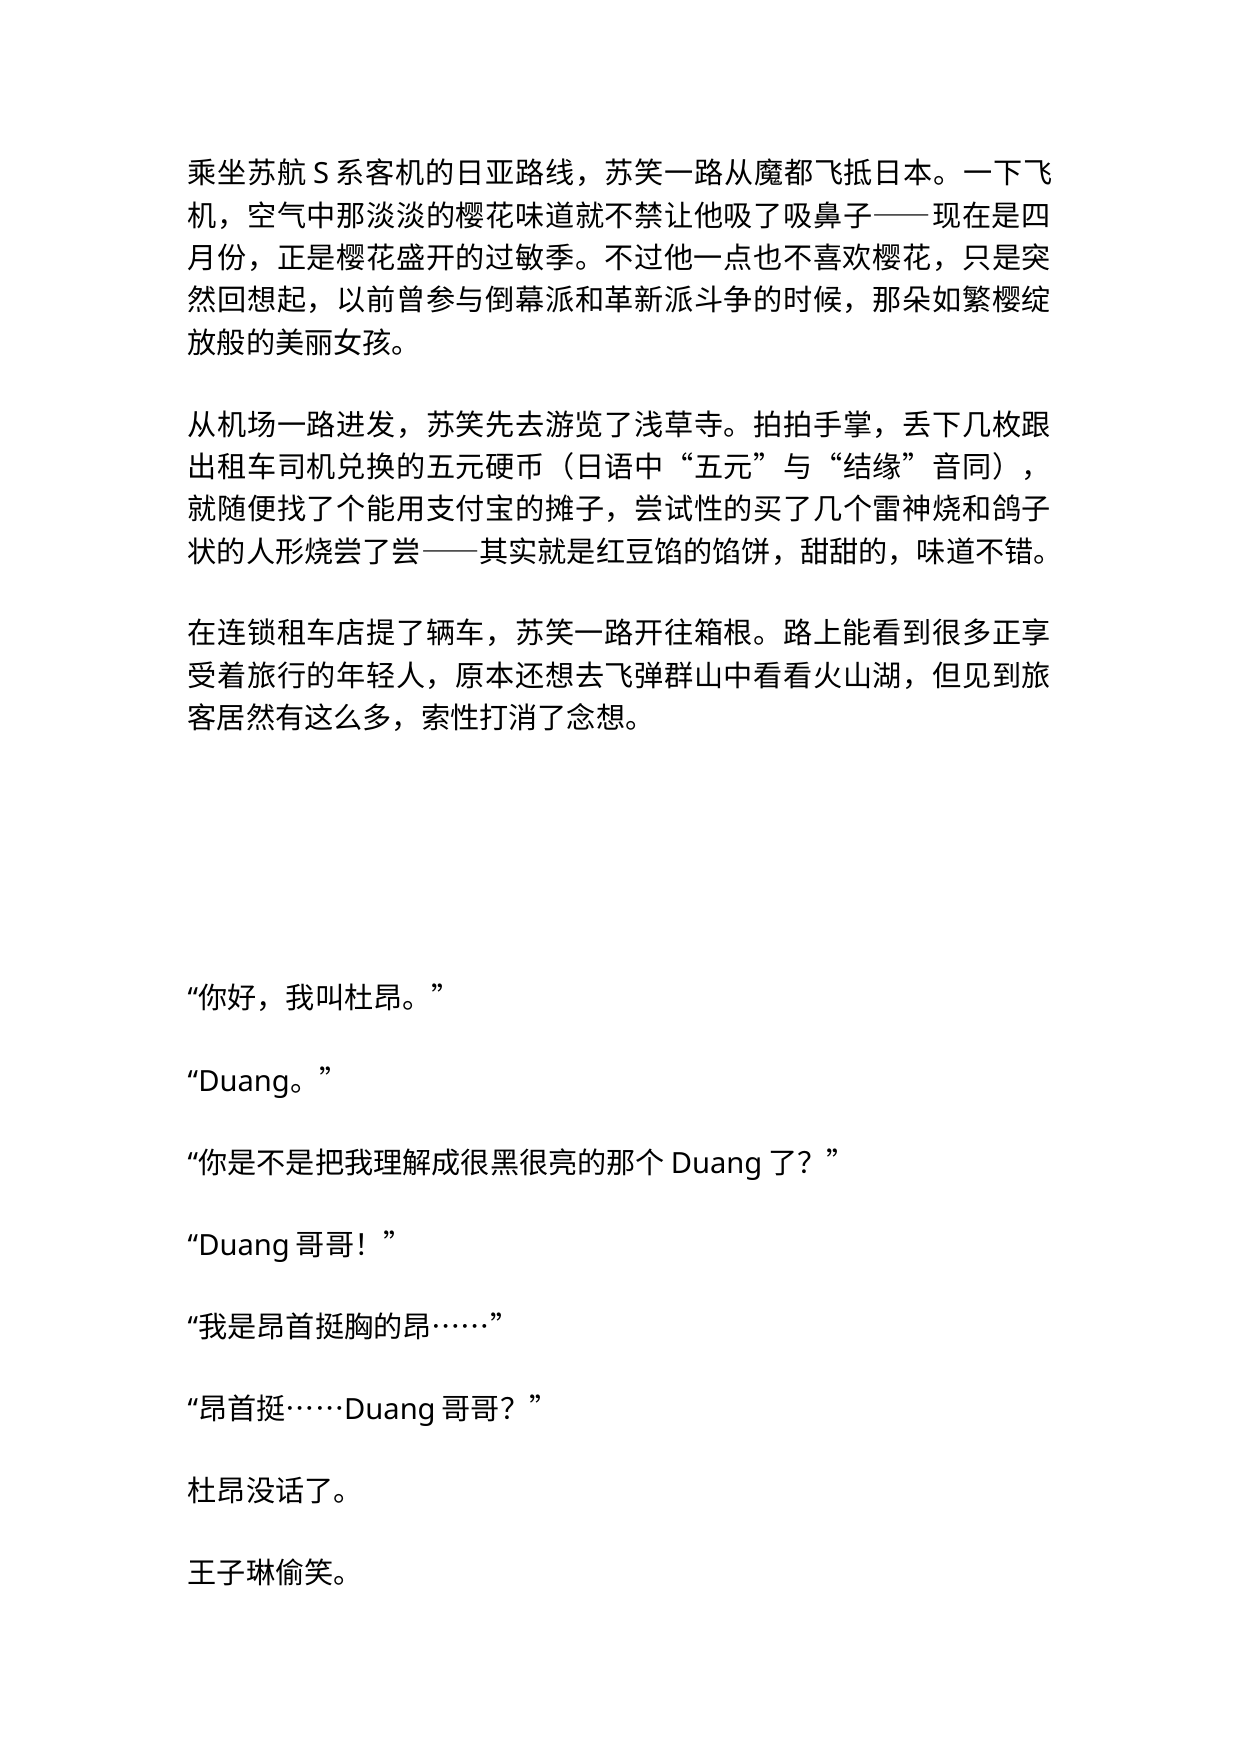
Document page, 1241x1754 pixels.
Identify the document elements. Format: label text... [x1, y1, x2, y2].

text 从机场一路进发，苏笑先去游览了浅草寺。拍拍手掌，丢下几枚跟出租车司机兑换的五元硬币（日语中“五元”与“结缘”音同），就随便找了个能用支付宝的摊子，尝试性的买了几个雷神烧和鸽子状的人形烧尝了尝——其实就是红豆馅的馅饼，甜甜的，味道不错。 [187, 401, 1053, 570]
text “你是不是把我理解成很黑很亮的那个Duang了？” [187, 1139, 1053, 1182]
text 杜昂没话了。 [187, 1468, 1053, 1510]
text 乘坐苏航S系客机的日亚路线，苏笑一路从魔都飞抵日本。一下飞机，空气中那淡淡的樱花味道就不禁让他吸了吸鼻子——现在是四月份，正是樱花盛开的过敏季。不过他一点也不喜欢樱花，只是突然回想起，以前曾参与倒幕派和革新派斗争的时候，那朵如繁樱绽放般的美丽女孩。 [187, 150, 1053, 362]
text 王子琳偷笑。 [187, 1549, 1053, 1592]
text 在连锁租车店提了辆车，苏笑一路开往箱根。路上能看到很多正享受着旅行的年轻人，原本还想去飞弹群山中看看火山湖，但见到旅客居然有这么多，索性打消了念想。 [187, 610, 1053, 737]
text “Duang。” [187, 1057, 1053, 1099]
text “我是昂首挺胸的昂……” [187, 1303, 1053, 1346]
text “昂首挺……Duang哥哥？” [187, 1386, 1053, 1428]
text “Duang哥哥！” [187, 1221, 1053, 1264]
text “你好，我叫杜昂。” [187, 975, 1053, 1017]
